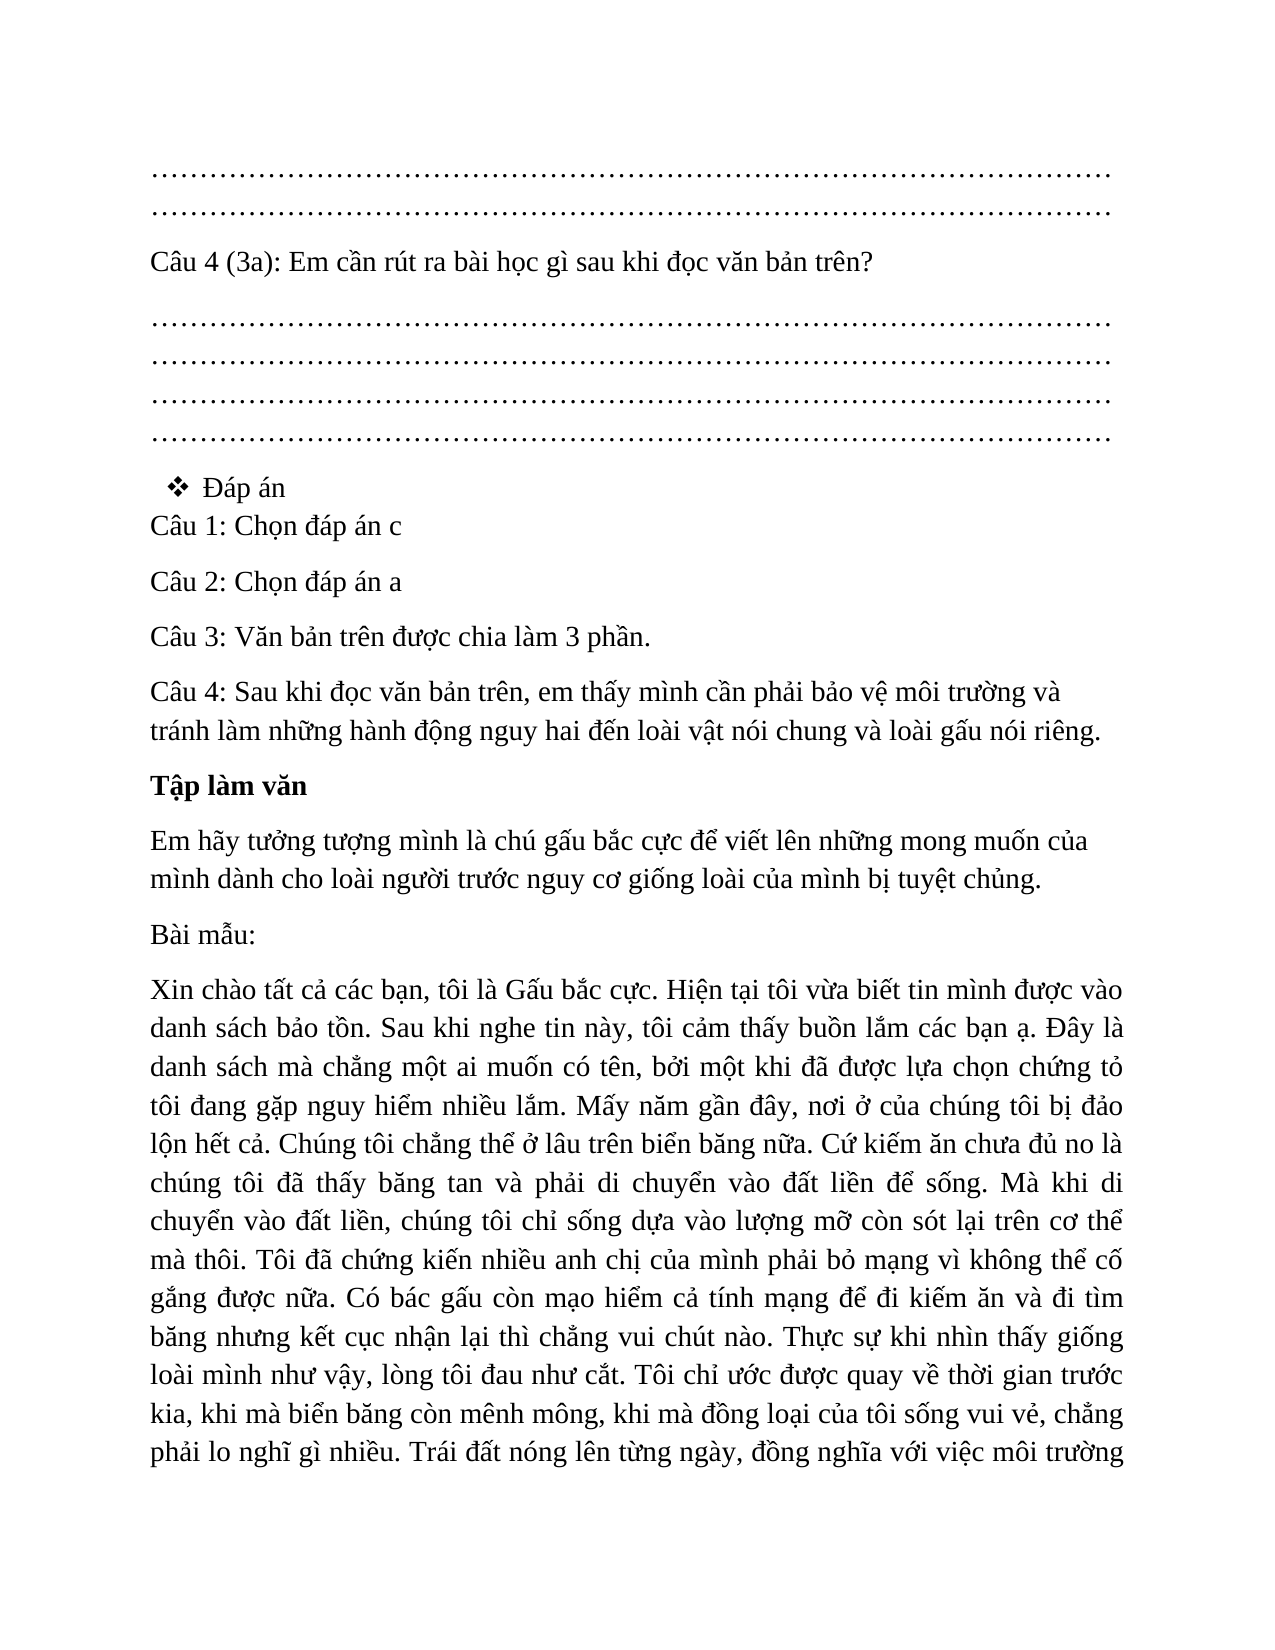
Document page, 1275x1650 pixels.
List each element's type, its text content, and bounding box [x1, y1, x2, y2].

text ……………………………………………………………………………………………………………………………………………………………………………………………………………………………………………………………………………………………………………………………………………………………… [150, 299, 1125, 448]
text Câu 3: Văn bản trên được chia làm 3 phần. [150, 619, 1125, 652]
text Tập làm văn [150, 768, 1125, 801]
text Câu 1: Chọn đáp án c [150, 508, 1125, 542]
text Câu 2: Chọn đáp án a [150, 564, 1125, 597]
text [150, 972, 1125, 1468]
list Đáp án [165, 470, 1125, 503]
text Câu 4 (3a): Em cần rút ra bài học gì sau khi đọc văn bản trên? [150, 244, 1125, 277]
text ……………………………………………………………………………………………………………………………………………………………………………… [150, 150, 1125, 222]
text Em hãy tưởng tượng mình là chú gấu bắc cực để viết lên những mong muốn của mình dành cho loài người trước nguy cơ giống loài của mình bị tuyệt chủng. [150, 823, 1125, 895]
text Bài mẫu: [150, 917, 1125, 950]
text Câu 4: Sau khi đọc văn bản trên, em thấy mình cần phải bảo vệ môi trường và tránh làm những hành động nguy hai đến loài vật nói chung và loài gấu nói riêng. [150, 674, 1125, 746]
